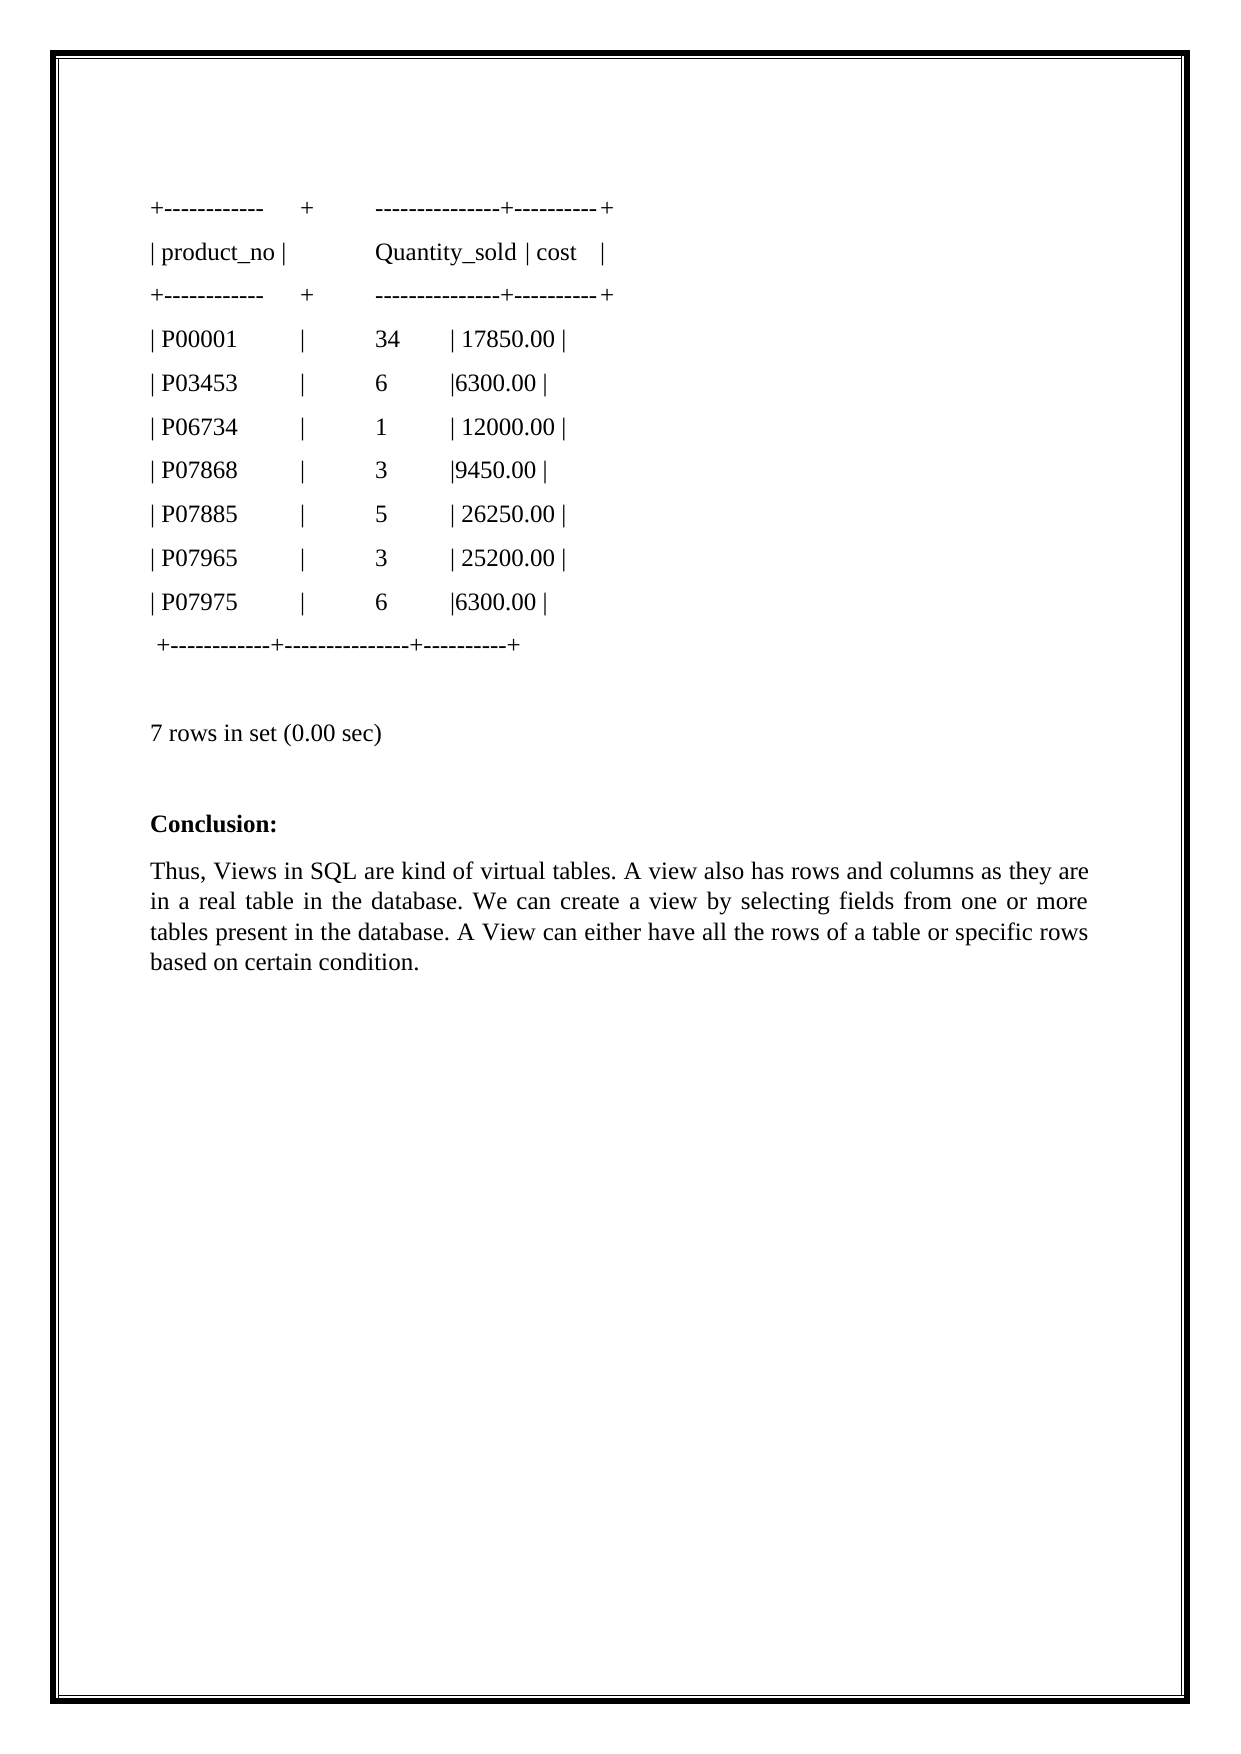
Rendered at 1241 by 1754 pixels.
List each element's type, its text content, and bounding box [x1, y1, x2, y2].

text | P07975 | 6 |6300.00 | [150, 587, 1085, 616]
text +------------ + ---------------+---------- + [150, 193, 1085, 222]
text +------------ + ---------------+---------- + [150, 281, 1085, 309]
text | P03453 | 6 |6300.00 | [150, 368, 1085, 397]
text | product_no | Quantity_sold | cost | [150, 237, 1085, 266]
text | P07965 | 3 | 25200.00 | [150, 543, 1085, 572]
text | P06734 | 1 | 12000.00 | [150, 412, 1085, 441]
text Conclusion: [150, 809, 1090, 838]
text | P00001 | 34 | 17850.00 | [150, 324, 1085, 353]
text Thus, Views in SQL are kind of virtual tables. A view also has rows and columns as they are in a real table in the database. We can create a view by selecting fields from one or more tables present in the database. A View can either have all the rows of a table or specific rows based on certain condition. [150, 946, 1090, 976]
text 7 rows in set (0.00 sec) [150, 718, 1085, 747]
text | P07868 | 3 |9450.00 | [150, 456, 1085, 484]
text | P07885 | 5 | 26250.00 | [150, 499, 1085, 528]
text +------------+---------------+----------+ [150, 631, 1085, 659]
